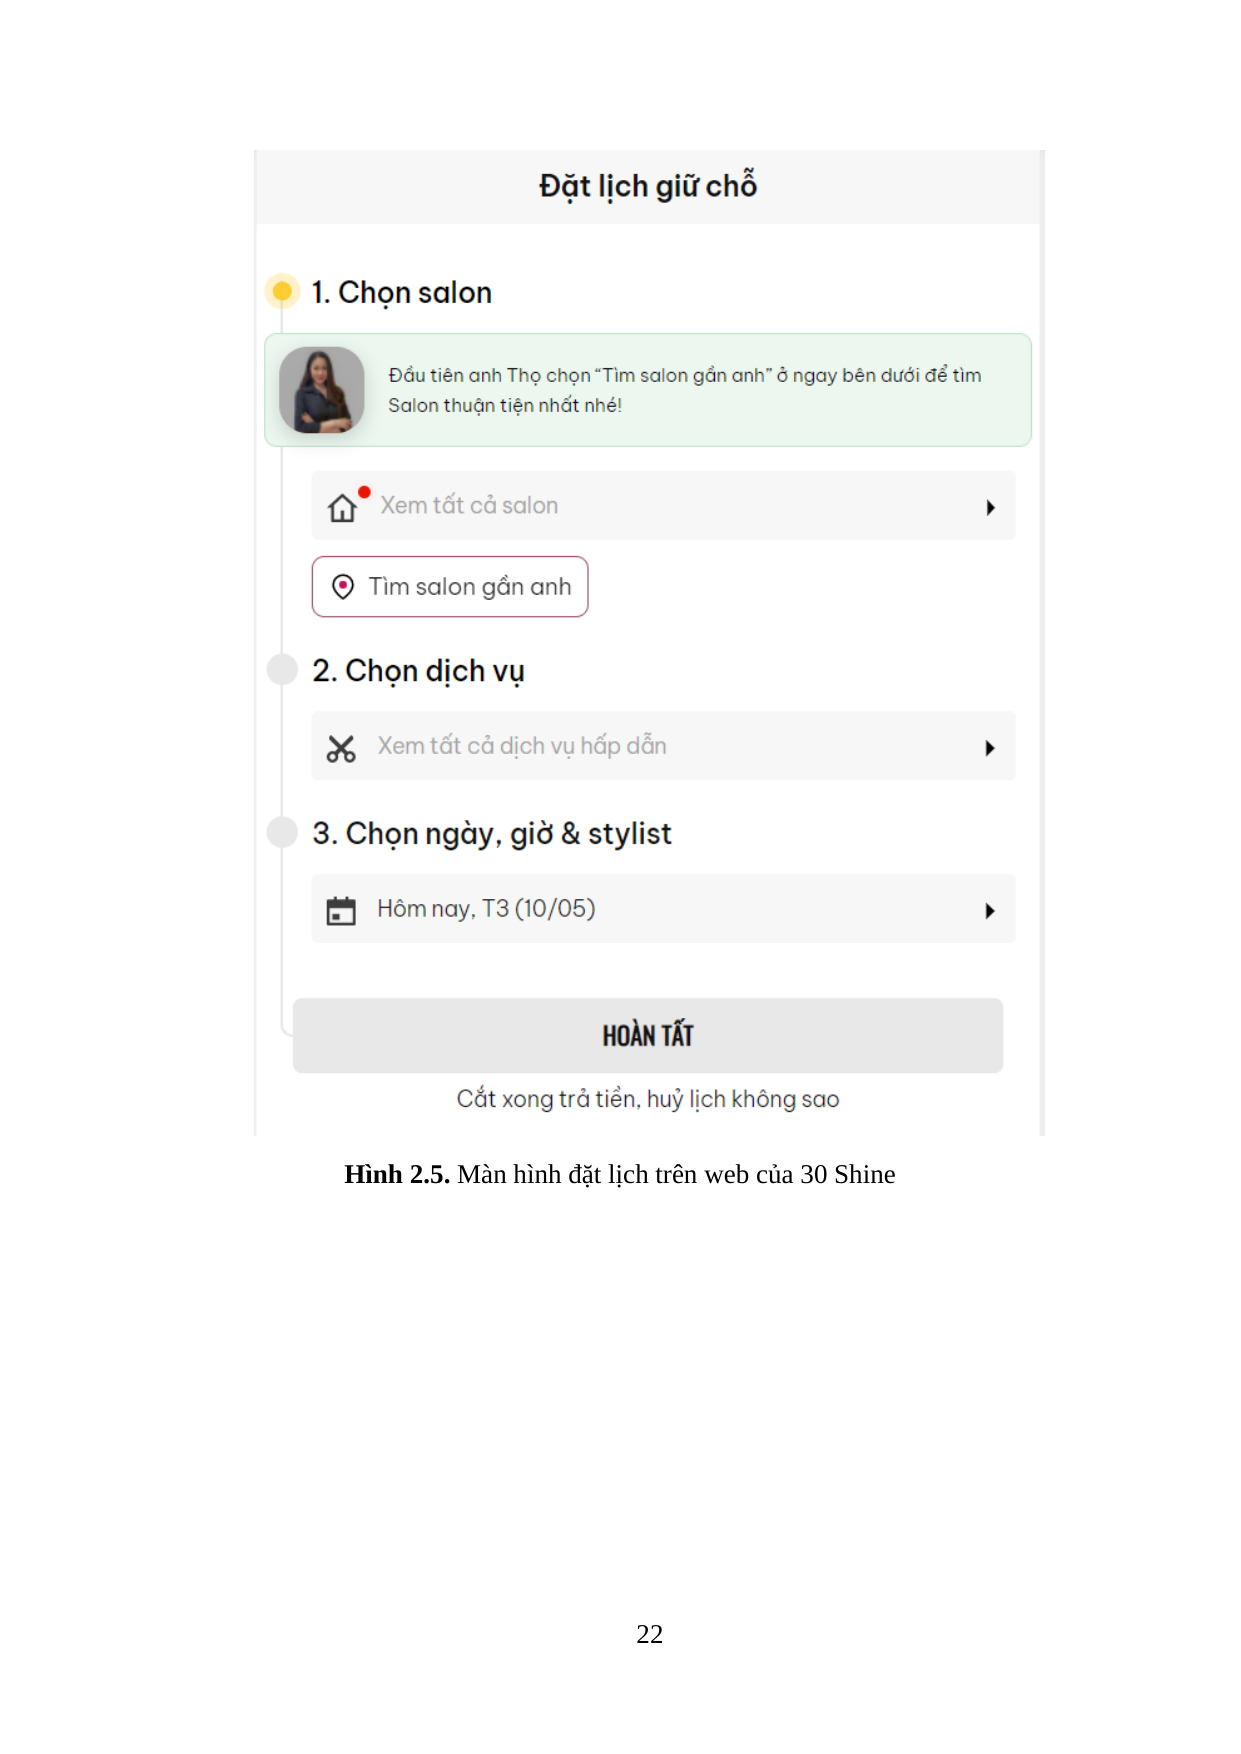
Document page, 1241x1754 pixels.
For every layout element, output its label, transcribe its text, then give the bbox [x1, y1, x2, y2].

picture [253, 150, 1046, 1136]
